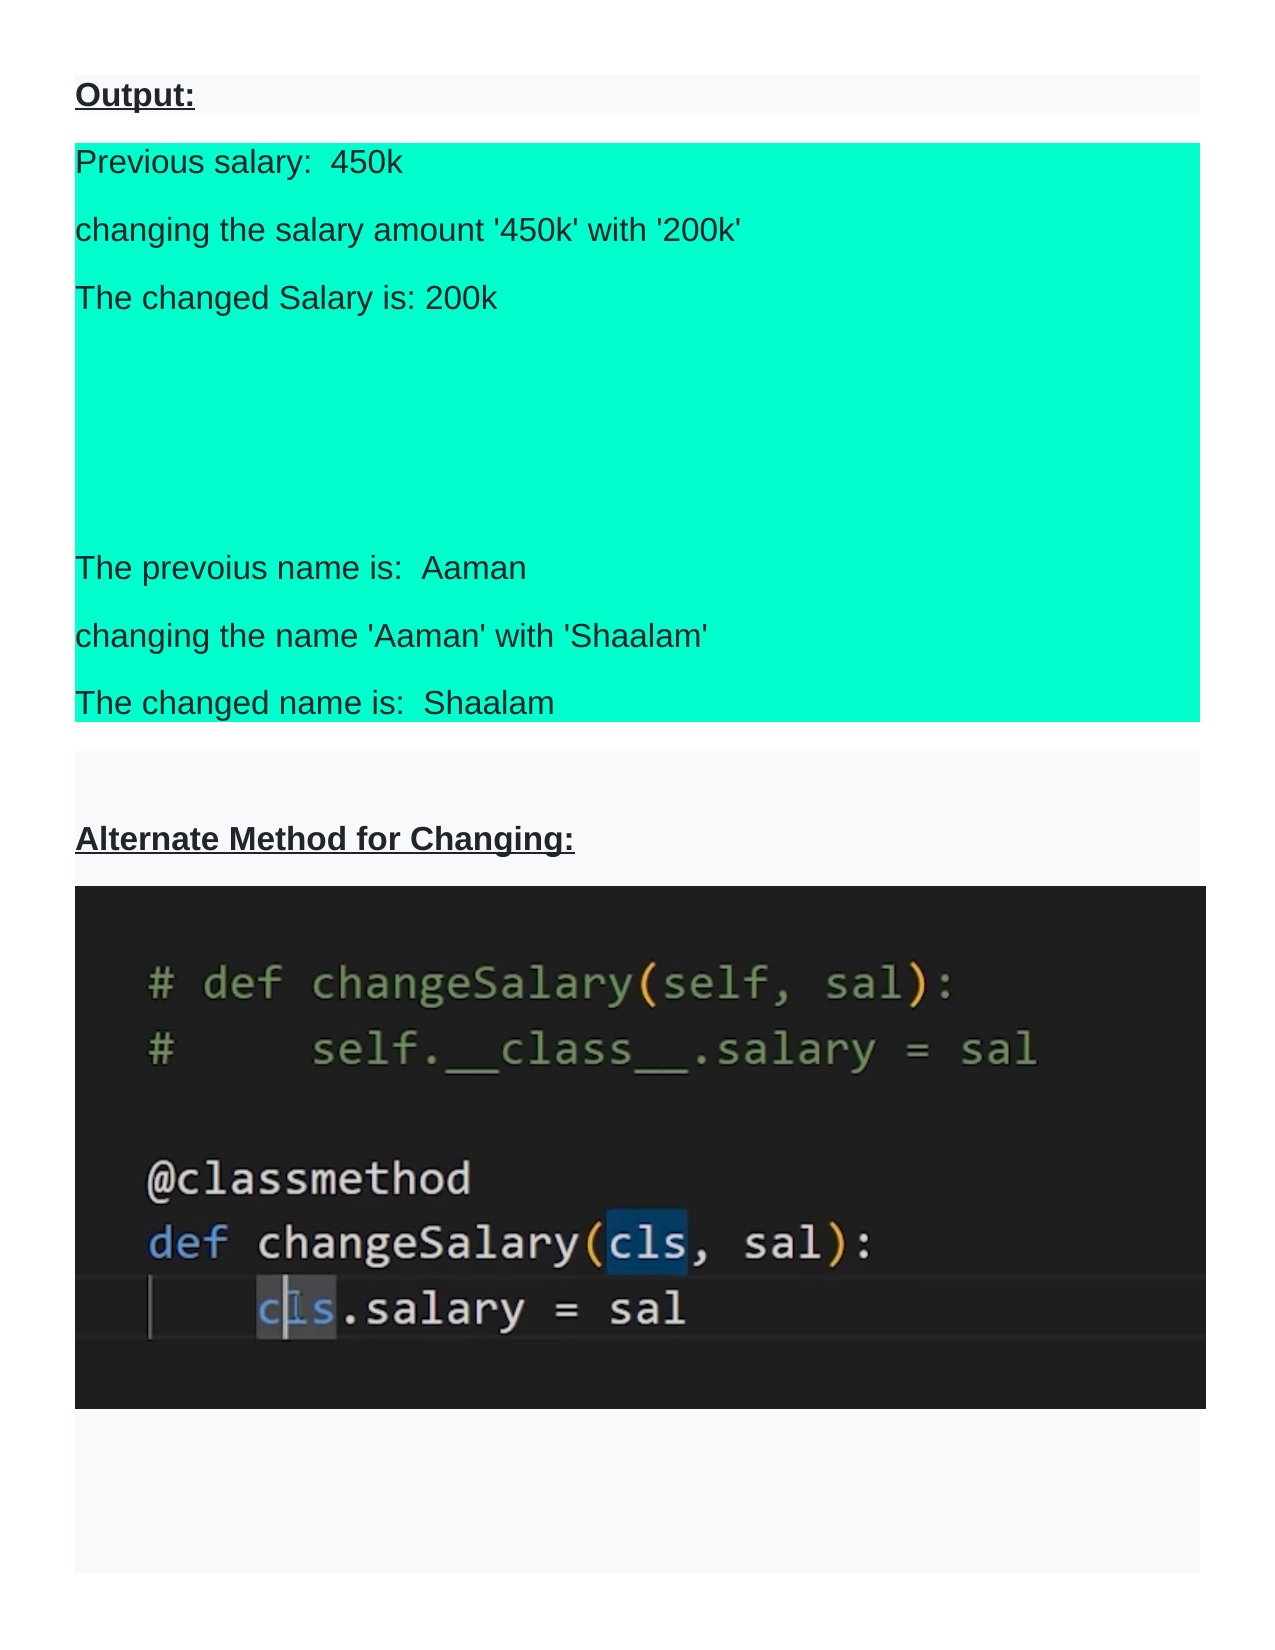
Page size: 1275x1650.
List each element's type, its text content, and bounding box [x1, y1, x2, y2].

text The changed name is: Shaalam [75, 683, 1200, 722]
text Previous salary: 450k [75, 143, 1200, 181]
picture [75, 886, 1206, 1409]
text changing the name 'Aaman' with 'Shaalam' [75, 616, 1200, 654]
text Alternate Method for Changing: [75, 819, 1200, 857]
text changing the salary amount '450k' with '200k' [75, 210, 1200, 249]
text Output: [75, 75, 1200, 113]
text The changed Salary is: 200k [75, 278, 1200, 316]
text The prevoius name is: Aaman [75, 548, 1200, 587]
